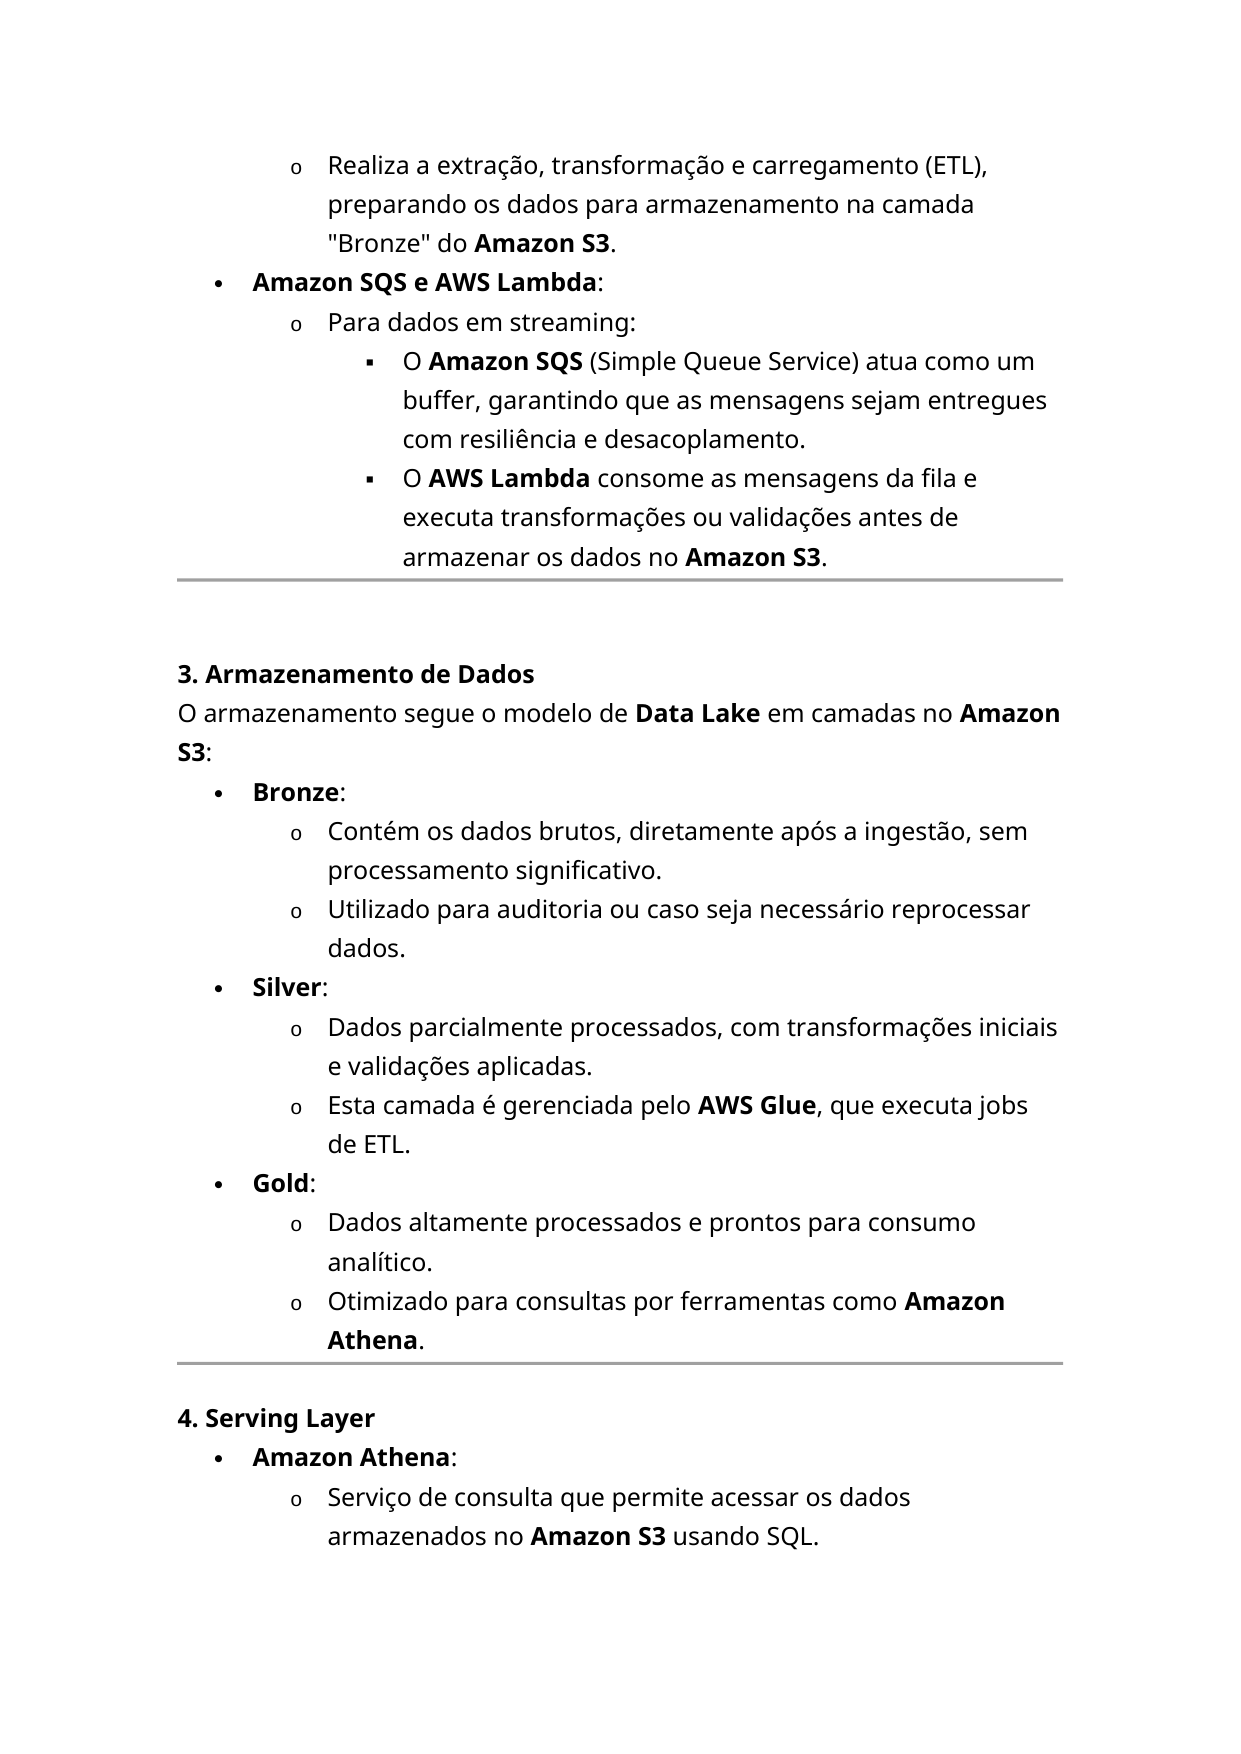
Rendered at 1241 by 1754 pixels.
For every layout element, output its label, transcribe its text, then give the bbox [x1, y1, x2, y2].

text 3. Armazenamento de Dados [177, 657, 1063, 691]
list Contém os dados brutos, diretamente após a ingestão, sem processamento significativo. [290, 813, 1063, 887]
list Silver: [215, 970, 1063, 1004]
list Utilizado para auditoria ou caso seja necessário reprocessar dados. [290, 892, 1063, 965]
list O AWS Lambda consome as mensagens da fila e executa transformações ou validações antes de armazenar os dados no Amazon S3. [365, 461, 1063, 573]
text 4. Serving Layer [177, 1401, 1063, 1435]
list Realiza a extração, transformação e carregamento (ETL), preparando os dados para armazenamento na camada "Bronze" do Amazon S3. [290, 148, 1063, 260]
list Esta camada é gerenciada pelo AWS Glue, que executa jobs de ETL. [290, 1088, 1063, 1161]
list Para dados em streaming: [290, 304, 1063, 338]
text O armazenamento segue o modelo de Data Lake em camadas no Amazon S3: [177, 696, 1063, 769]
list Bronze: [215, 774, 1063, 808]
list Dados altamente processados e prontos para consumo analítico. [290, 1205, 1063, 1278]
list Serviço de consulta que permite acessar os dados armazenados no Amazon S3 usando SQL. [290, 1479, 1063, 1552]
list Gold: [215, 1166, 1063, 1200]
list Amazon Athena: [215, 1440, 1063, 1474]
list O Amazon SQS (Simple Queue Service) atua como um buffer, garantindo que as mensagens sejam entregues com resiliência e desacoplamento. [365, 343, 1063, 456]
list Otimizado para consultas por ferramentas como Amazon Athena. [290, 1283, 1063, 1357]
list Dados parcialmente processados, com transformações iniciais e validações aplicadas. [290, 1009, 1063, 1082]
list Amazon SQS e AWS Lambda: [215, 265, 1063, 299]
